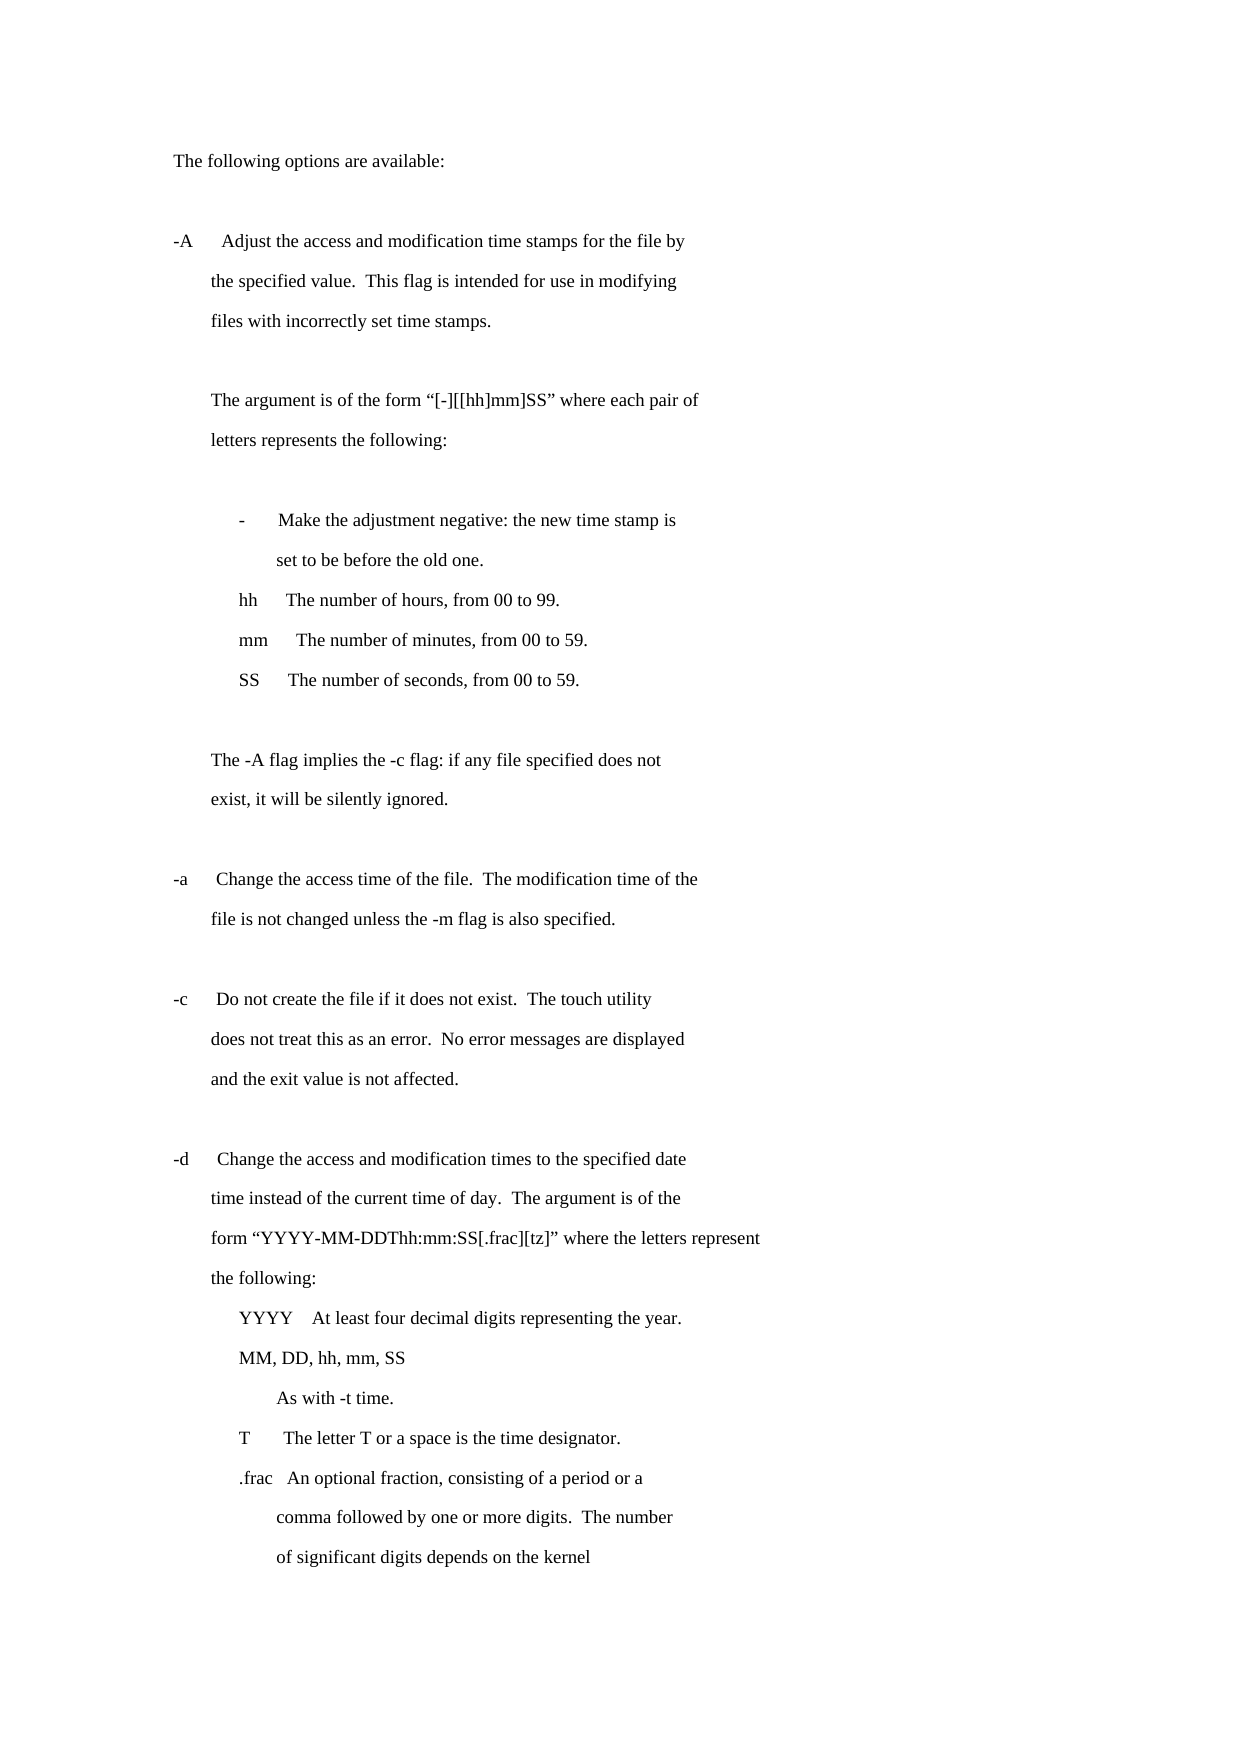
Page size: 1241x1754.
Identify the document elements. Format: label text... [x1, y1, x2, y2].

text SS The number of seconds, from 00 to 59. [150, 669, 1090, 690]
text and the exit value is not affected. [150, 1068, 1090, 1089]
text YYYY At least four decimal digits representing the year. [150, 1307, 1090, 1328]
text The following options are available: [150, 150, 1090, 172]
text MM, DD, hh, mm, SS [150, 1347, 1090, 1368]
text does not treat this as an error. No error messages are displayed [150, 1028, 1090, 1049]
text exist, it will be silently ignored. [150, 788, 1090, 810]
text -A Adjust the access and modification time stamps for the file by [150, 230, 1090, 251]
text form “YYYY-MM-DDThh:mm:SS[.frac][tz]” where the letters represent [150, 1227, 1090, 1249]
text the specified value. This flag is intended for use in modifying [150, 270, 1090, 291]
text As with -t time. [150, 1387, 1090, 1408]
text comma followed by one or more digits. The number [150, 1506, 1090, 1528]
text - Make the adjustment negative: the new time stamp is [150, 509, 1090, 531]
text files with incorrectly set time stamps. [150, 309, 1090, 331]
text -a Change the access time of the file. The modification time of the [150, 868, 1090, 890]
text mm The number of minutes, from 00 to 59. [150, 629, 1090, 650]
text time instead of the current time of day. The argument is of the [150, 1187, 1090, 1209]
text letters represents the following: [150, 429, 1090, 451]
text .frac An optional fraction, consisting of a period or a [150, 1467, 1090, 1488]
text file is not changed unless the -m flag is also specified. [150, 908, 1090, 929]
text set to be before the old one. [150, 549, 1090, 571]
text The argument is of the form “[-][[hh]mm]SS” where each pair of [150, 389, 1090, 411]
text -c Do not create the file if it does not exist. The touch utility [150, 988, 1090, 1009]
text -d Change the access and modification times to the specified date [150, 1147, 1090, 1169]
text T The letter T or a space is the time designator. [150, 1427, 1090, 1448]
text The -A flag implies the -c flag: if any file specified does not [150, 748, 1090, 770]
text the following: [150, 1267, 1090, 1289]
text of significant digits depends on the kernel [150, 1546, 1090, 1568]
text hh The number of hours, from 00 to 99. [150, 589, 1090, 610]
